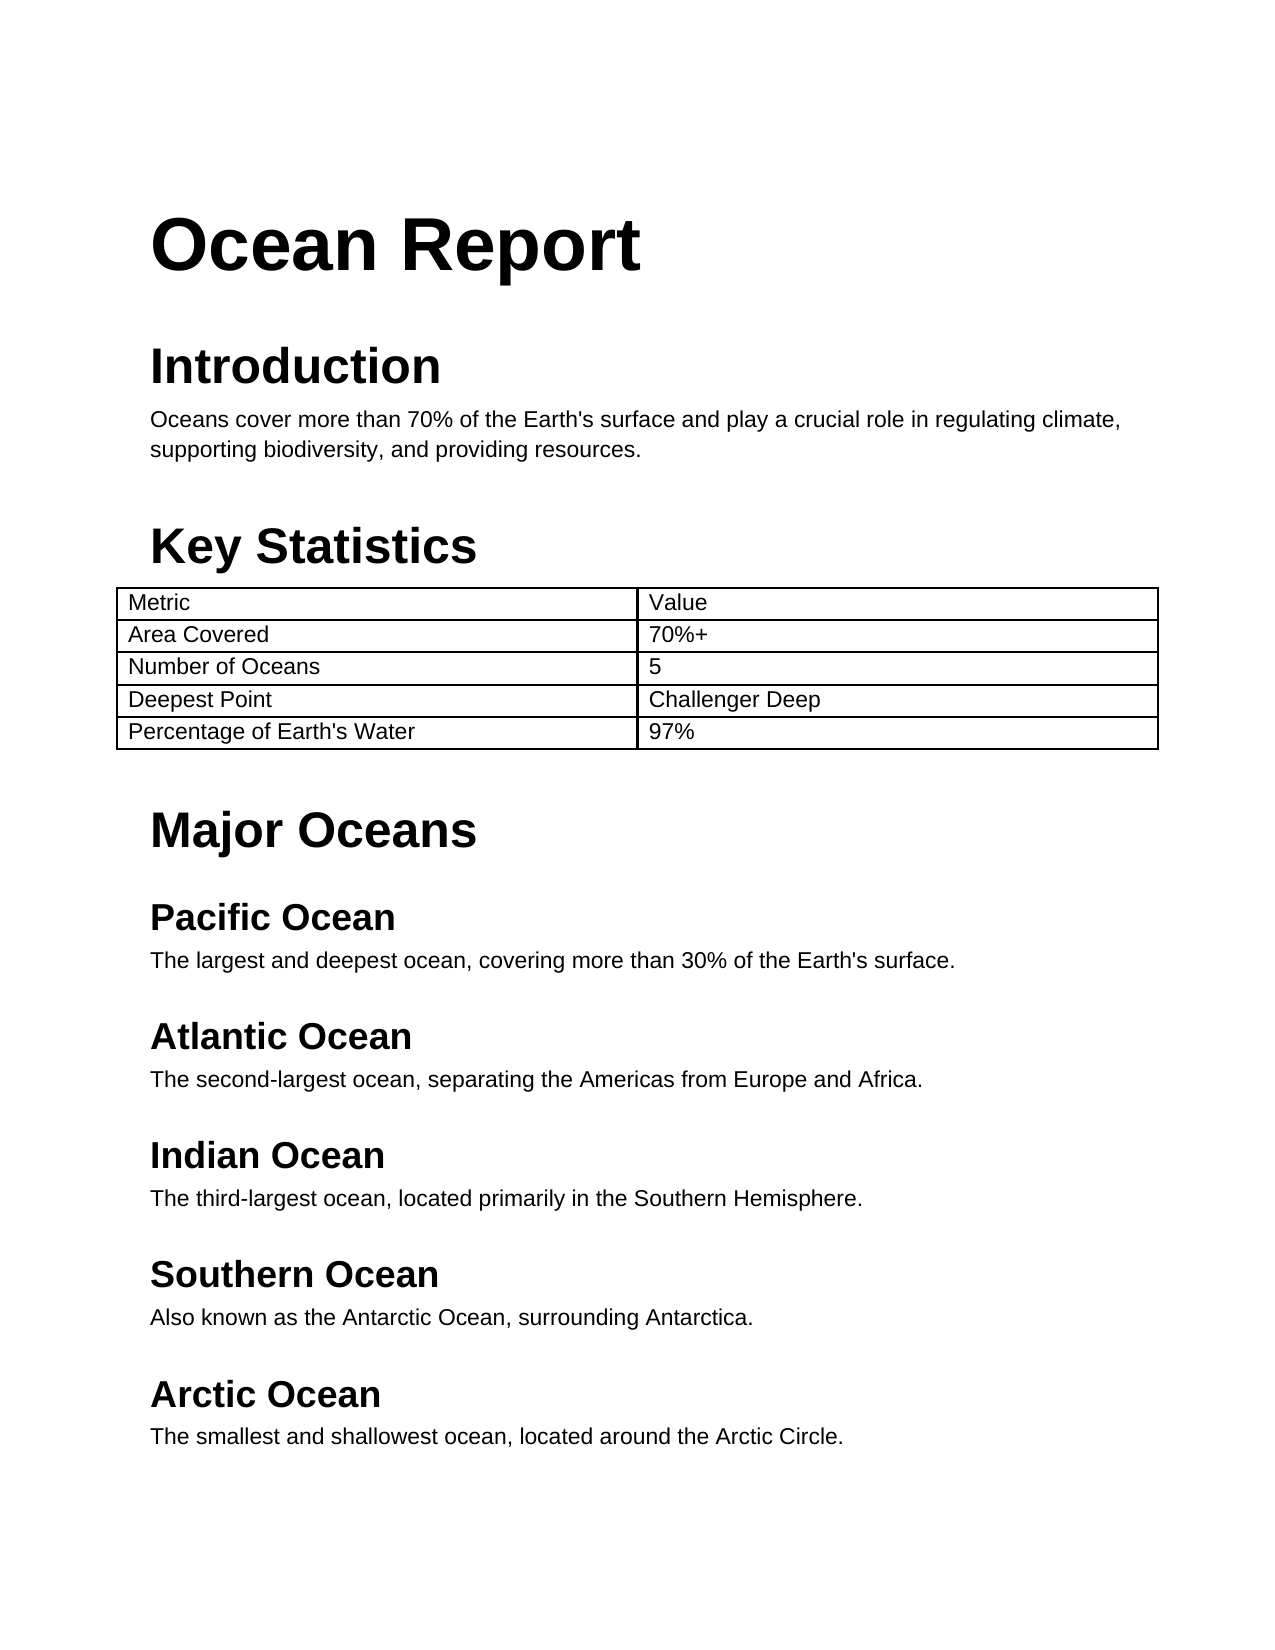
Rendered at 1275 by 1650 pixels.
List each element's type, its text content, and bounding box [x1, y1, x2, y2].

table_cell Percentage of Earth's Water [118, 718, 636, 748]
text The second-largest ocean, separating the Americas from Europe and Africa. [150, 1066, 1125, 1092]
subtitle Southern Ocean [150, 1253, 1125, 1296]
text The largest and deepest ocean, covering more than 30% of the Earth's surface. [150, 947, 1125, 973]
text Oceans cover more than 70% of the Earth's surface and play a crucial role in regulating climate, supporting biodiversity, and providing resources. [150, 406, 1125, 463]
subtitle Atlantic Ocean [150, 1014, 1125, 1057]
subtitle Arctic Ocean [150, 1372, 1125, 1415]
table_cell 5 [639, 653, 1157, 683]
subtitle Pacific Ocean [150, 895, 1125, 938]
subtitle Major Oceans [150, 800, 1125, 858]
table_cell Challenger Deep [639, 686, 1157, 716]
table_cell Area Covered [118, 621, 636, 651]
table_header Metric [118, 589, 636, 619]
text The smallest and shallowest ocean, located around the Arctic Circle. [150, 1423, 1125, 1450]
subtitle Indian Ocean [150, 1133, 1125, 1177]
title Ocean Report [150, 200, 1125, 286]
subtitle Key Statistics [150, 517, 1125, 574]
table_cell 97% [639, 718, 1157, 748]
table_cell 70%+ [639, 621, 1157, 651]
table_header Value [639, 589, 1157, 619]
text The third-largest ocean, located primarily in the Southern Hemisphere. [150, 1185, 1125, 1211]
table_cell Number of Oceans [118, 653, 636, 683]
subtitle Introduction [150, 336, 1125, 394]
table_cell Deepest Point [118, 686, 636, 716]
text Also known as the Antarctic Ocean, surrounding Antarctica. [150, 1304, 1125, 1331]
